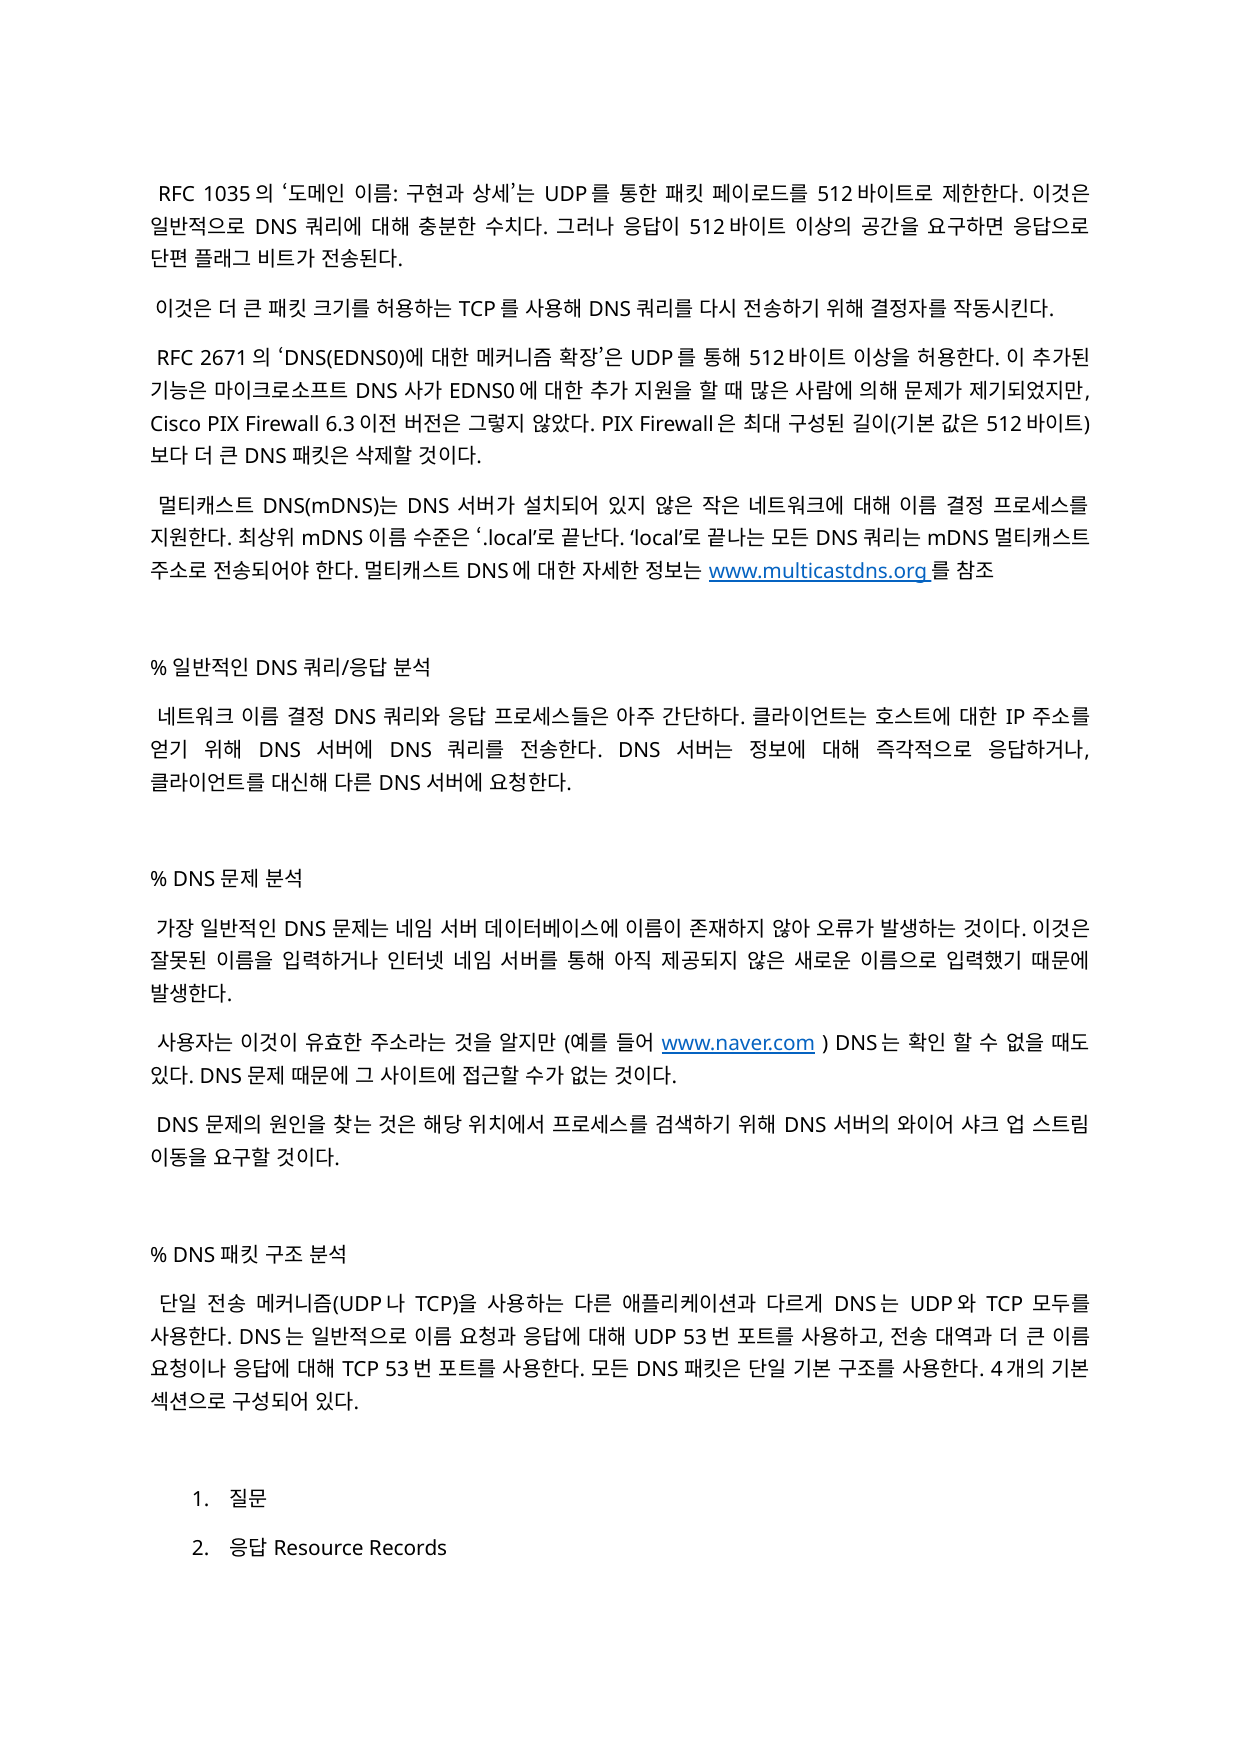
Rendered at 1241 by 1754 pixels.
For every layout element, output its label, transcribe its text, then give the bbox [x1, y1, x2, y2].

text % DNS 문제 분석 [150, 862, 1090, 893]
text % DNS 패킷 구조 분석 [150, 1238, 1090, 1268]
text 네트워크 이름 결정 DNS 쿼리와 응답 프로세스들은 아주 간단하다. 클라이언트는 호스트에 대한 IP 주소를 얻기 위해 DNS 서버에 DNS 쿼리를 전송한다. DNS 서버는 정보에 대해 즉각적으로 응답하거나, 클라이언트를 대신해 다른 DNS 서버에 요청한다. [150, 700, 1090, 796]
text DNS 문제의 원인을 찾는 것은 해당 위치에서 프로세스를 검색하기 위해 DNS 서버의 와이어 샤크 업 스트림 이동을 요구할 것이다. [150, 1108, 1090, 1172]
text RFC 1035의 ‘도메인 이름: 구현과 상세’는 UDP를 통한 패킷 페이로드를 512바이트로 제한한다. 이것은 일반적으로 DNS 쿼리에 대해 충분한 수치다. 그러나 응답이 512바이트 이상의 공간을 요구하면 응답으로 단편 플래그 비트가 전송된다. [150, 177, 1090, 273]
text 이것은 더 큰 패킷 크기를 허용하는 TCP를 사용해 DNS 쿼리를 다시 전송하기 위해 결정자를 작동시킨다. [150, 292, 1090, 322]
list 응답 Resource Records [192, 1531, 1090, 1562]
text 단일 전송 메커니즘(UDP나 TCP)을 사용하는 다른 애플리케이션과 다르게 DNS는 UDP와 TCP 모두를 사용한다. DNS는 일반적으로 이름 요청과 응답에 대해 UDP 53번 포트를 사용하고, 전송 대역과 더 큰 이름 요청이나 응답에 대해 TCP 53번 포트를 사용한다. 모든 DNS 패킷은 단일 기본 구조를 사용한다. 4개의 기본 섹션으로 구성되어 있다. [150, 1287, 1090, 1416]
text 사용자는 이것이 유효한 주소라는 것을 알지만 (예를 들어 www.naver.com ) DNS는 확인 할 수 없을 때도 있다. DNS 문제 때문에 그 사이트에 접근할 수가 없는 것이다. [150, 1026, 1090, 1089]
text % 일반적인 DNS 쿼리/응답 분석 [150, 651, 1090, 681]
list 질문 [192, 1482, 1090, 1512]
text 멀티캐스트 DNS(mDNS)는 DNS 서버가 설치되어 있지 않은 작은 네트워크에 대해 이름 결정 프로세스를 지원한다. 최상위 mDNS 이름 수준은 ‘.local’로 끝난다. ‘local’로 끝나는 모든 DNS 쿼리는 mDNS 멀티캐스트 주소로 전송되어야 한다. 멀티캐스트 DNS에 대한 자세한 정보는 www.multicastdns.org를 참조 [150, 489, 1090, 584]
text 가장 일반적인 DNS 문제는 네임 서버 데이터베이스에 이름이 존재하지 않아 오류가 발생하는 것이다. 이것은 잘못된 이름을 입력하거나 인터넷 네임 서버를 통해 아직 제공되지 않은 새로운 이름으로 입력했기 때문에 발생한다. [150, 912, 1090, 1007]
text RFC 2671의 ‘DNS(EDNS0)에 대한 메커니즘 확장’은 UDP를 통해 512바이트 이상을 허용한다. 이 추가된 기능은 마이크로소프트 DNS 사가 EDNS0에 대한 추가 지원을 할 때 많은 사람에 의해 문제가 제기되었지만, Cisco PIX Firewall 6.3이전 버전은 그렇지 않았다. PIX Firewall은 최대 구성된 길이(기본 값은 512바이트)보다 더 큰 DNS 패킷은 삭제할 것이다. [150, 341, 1090, 470]
